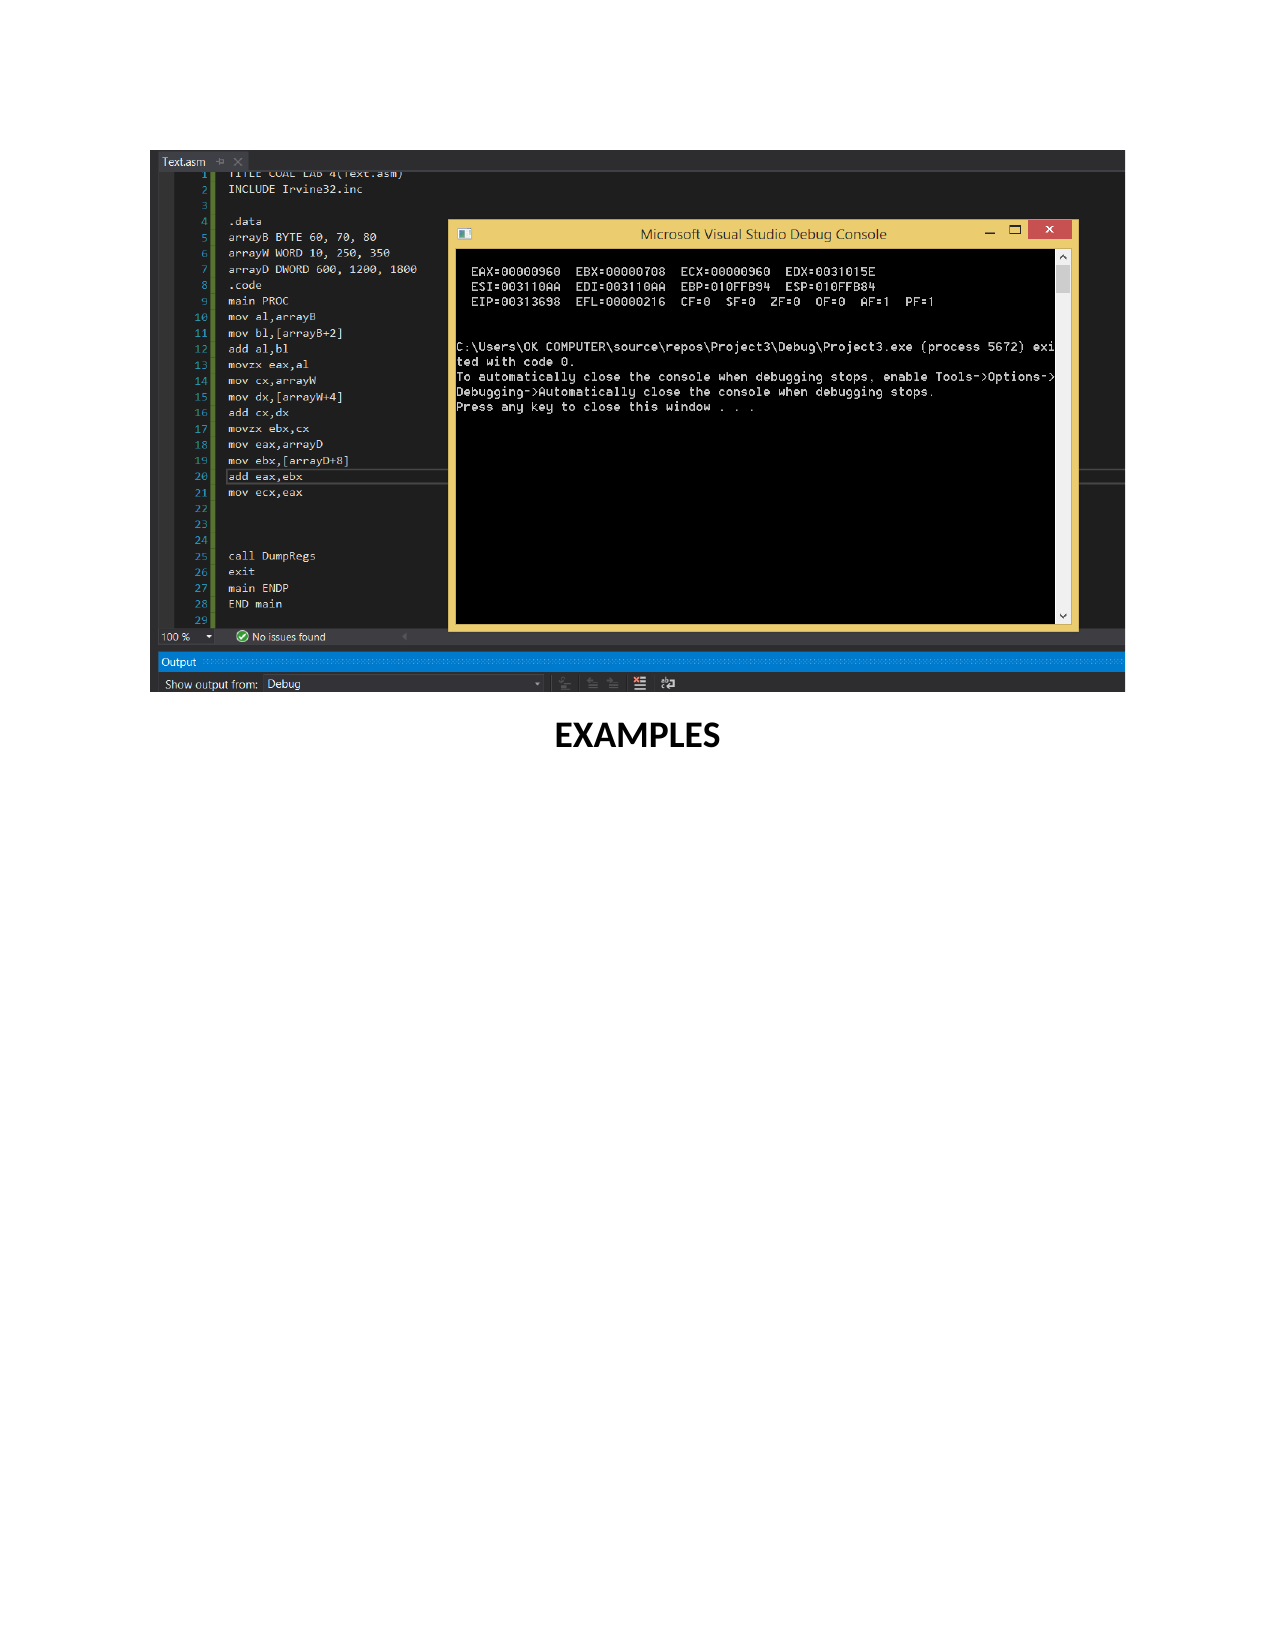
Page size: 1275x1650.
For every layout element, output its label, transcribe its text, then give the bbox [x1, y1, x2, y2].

picture [150, 150, 1125, 692]
text EXAMPLES [150, 711, 1125, 756]
